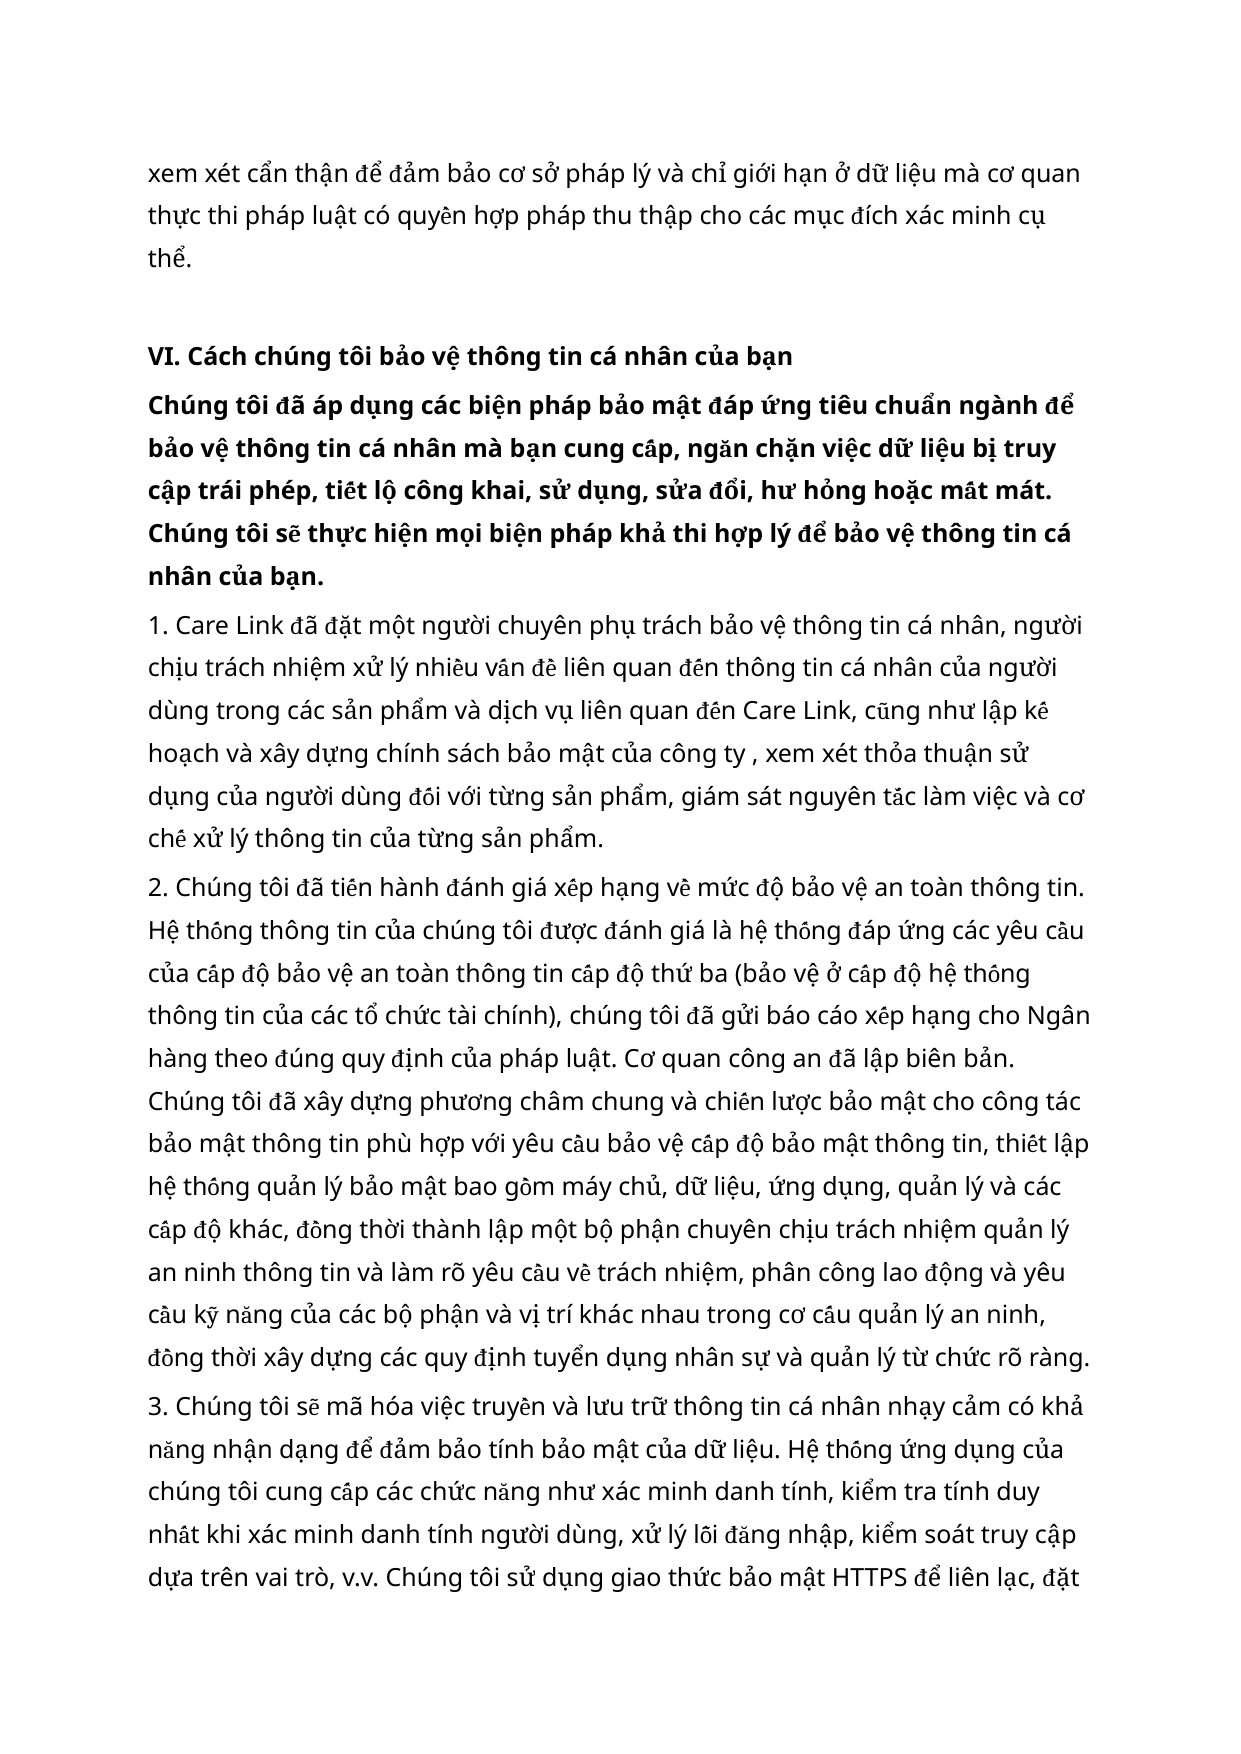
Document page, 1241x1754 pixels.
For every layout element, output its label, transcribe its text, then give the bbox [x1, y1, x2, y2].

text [148, 1384, 1093, 1598]
text 2. Chúng tôi đã tiến hành đánh giá xếp hạng về mức độ bảo vệ an toàn thông tin. Hệ thống thông tin của chúng tôi được đánh giá là hệ thống đáp ứng các yêu cầu của cấp độ bảo vệ an toàn thông tin cấp độ thứ ba (bảo vệ ở cấp độ hệ thống thông tin của các tổ chức tài chính), chúng tôi đã gửi báo cáo xếp hạng cho Ngân hàng theo đúng quy định của pháp luật. Cơ quan công an đã lập biên bản. Chúng tôi đã xây dựng phương châm chung và chiến lược bảo mật cho công tác bảo mật thông tin phù hợp với yêu cầu bảo vệ cấp độ bảo mật thông tin, thiết lập hệ thống quản lý bảo mật bao gồm máy chủ, dữ liệu, ứng dụng, quản lý và các cấp độ khác, đồng thời thành lập một bộ phận chuyên chịu trách nhiệm quản lý an ninh thông tin và làm rõ yêu cầu về trách nhiệm, phân công lao động và yêu cầu kỹ năng của các bộ phận và vị trí khác nhau trong cơ cấu quản lý an ninh, đồng thời xây dựng các quy định tuyển dụng nhân sự và quản lý từ chức rõ ràng. [148, 866, 1093, 1378]
text VI. Cách chúng tôi bảo vệ thông tin cá nhân của bạn [148, 334, 1093, 377]
text Chúng tôi đã áp dụng các biện pháp bảo mật đáp ứng tiêu chuẩn ngành để bảo vệ thông tin cá nhân mà bạn cung cấp, ngăn chặn việc dữ liệu bị truy cập trái phép, tiết lộ công khai, sử dụng, sửa đổi, hư hỏng hoặc mất mát. Chúng tôi sẽ thực hiện mọi biện pháp khả thi hợp lý để bảo vệ thông tin cá nhân của bạn. [148, 383, 1093, 597]
text 1. Care Link đã đặt một người chuyên phụ trách bảo vệ thông tin cá nhân, người chịu trách nhiệm xử lý nhiều vấn đề liên quan đến thông tin cá nhân của người dùng trong các sản phẩm và dịch vụ liên quan đến Care Link, cũng như lập kế hoạch và xây dựng chính sách bảo mật của công ty , xem xét thỏa thuận sử dụng của người dùng đối với từng sản phẩm, giám sát nguyên tắc làm việc và cơ chế xử lý thông tin của từng sản phẩm. [148, 603, 1093, 859]
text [148, 151, 1093, 279]
